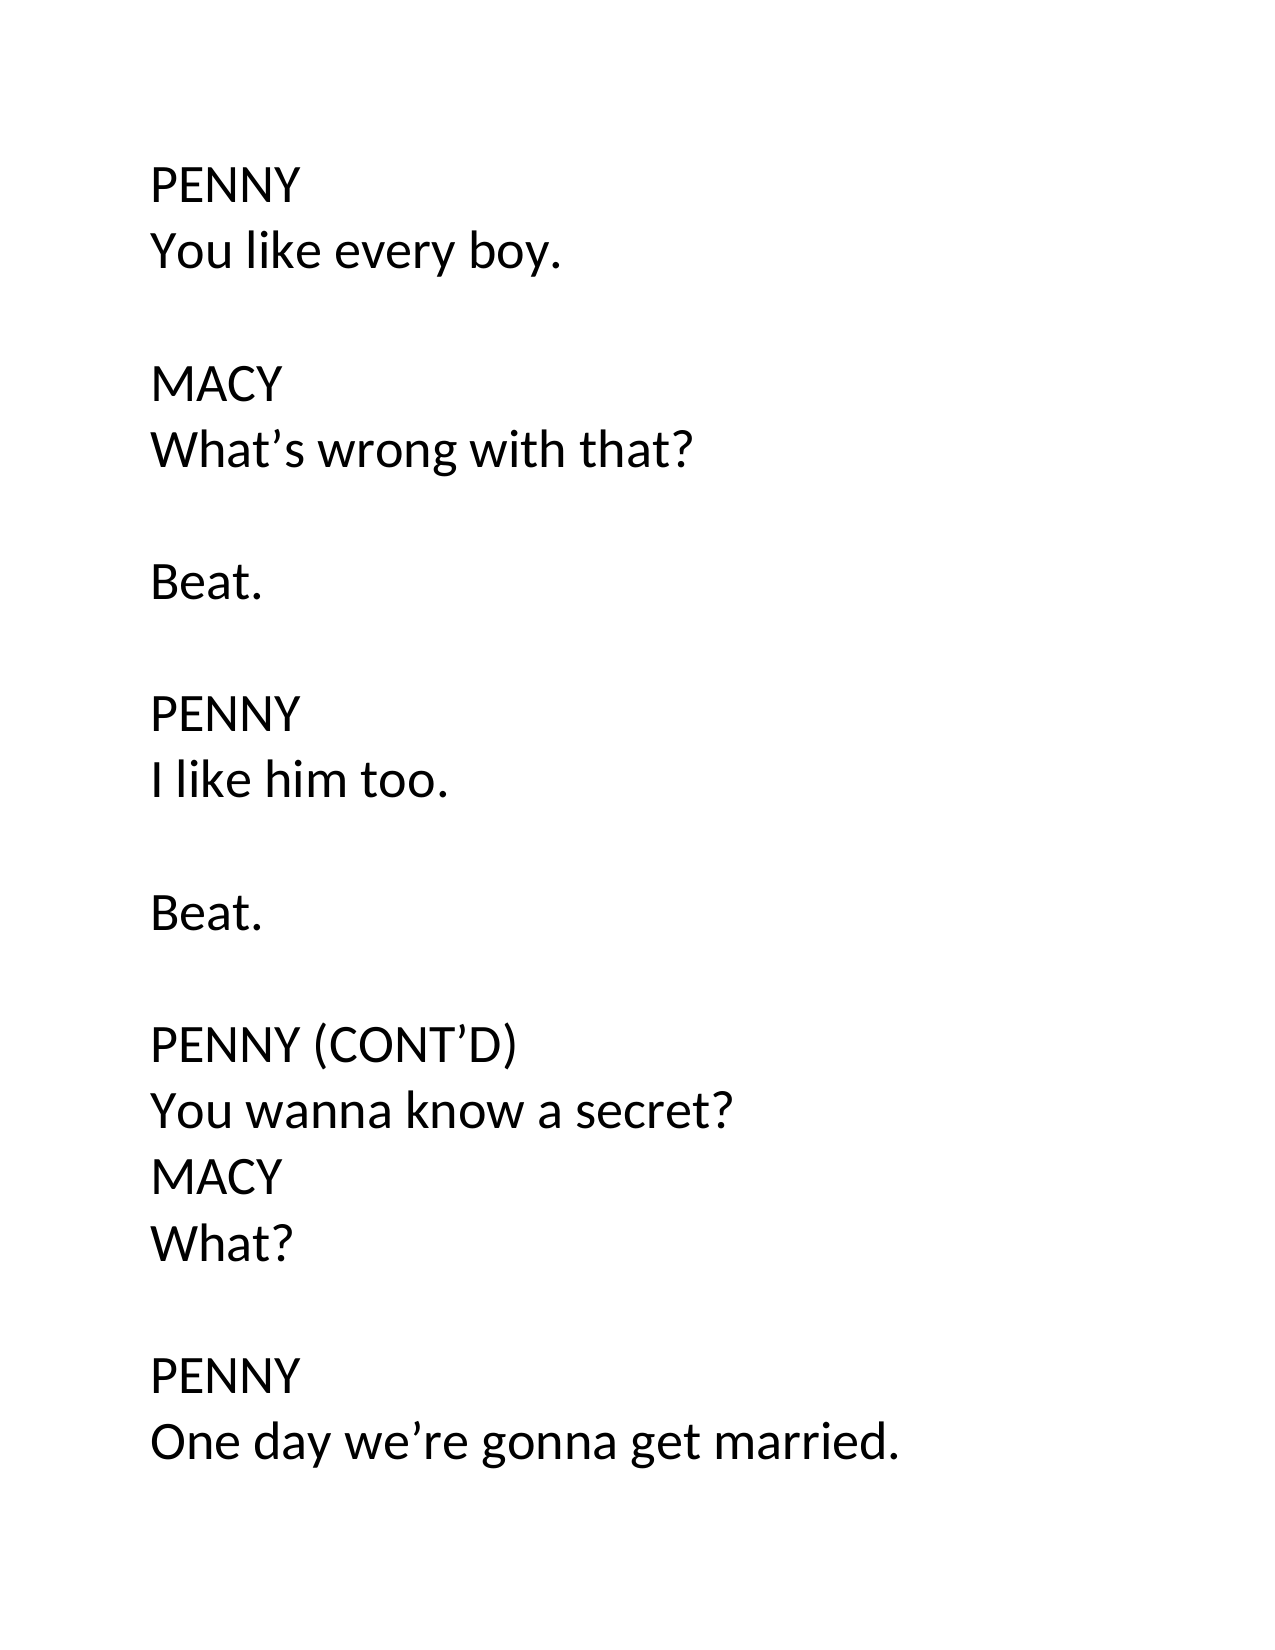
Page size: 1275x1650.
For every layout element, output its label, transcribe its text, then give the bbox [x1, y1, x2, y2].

text PENNY (CONT’D) [150, 1010, 1125, 1076]
text MACY [150, 1142, 1125, 1208]
text What’s wrong with that? [150, 414, 1125, 481]
text MACY [150, 348, 1125, 414]
text What? [150, 1208, 1125, 1274]
text PENNY [150, 1341, 1125, 1407]
text PENNY [150, 150, 1125, 216]
text You like every boy. [150, 216, 1125, 282]
text PENNY [150, 679, 1125, 745]
text Beat. [150, 878, 1125, 944]
text One day we’re gonna get married. [150, 1407, 1125, 1473]
text You wanna know a secret? [150, 1076, 1125, 1142]
text Beat. [150, 547, 1125, 613]
text I like him too. [150, 745, 1125, 811]
